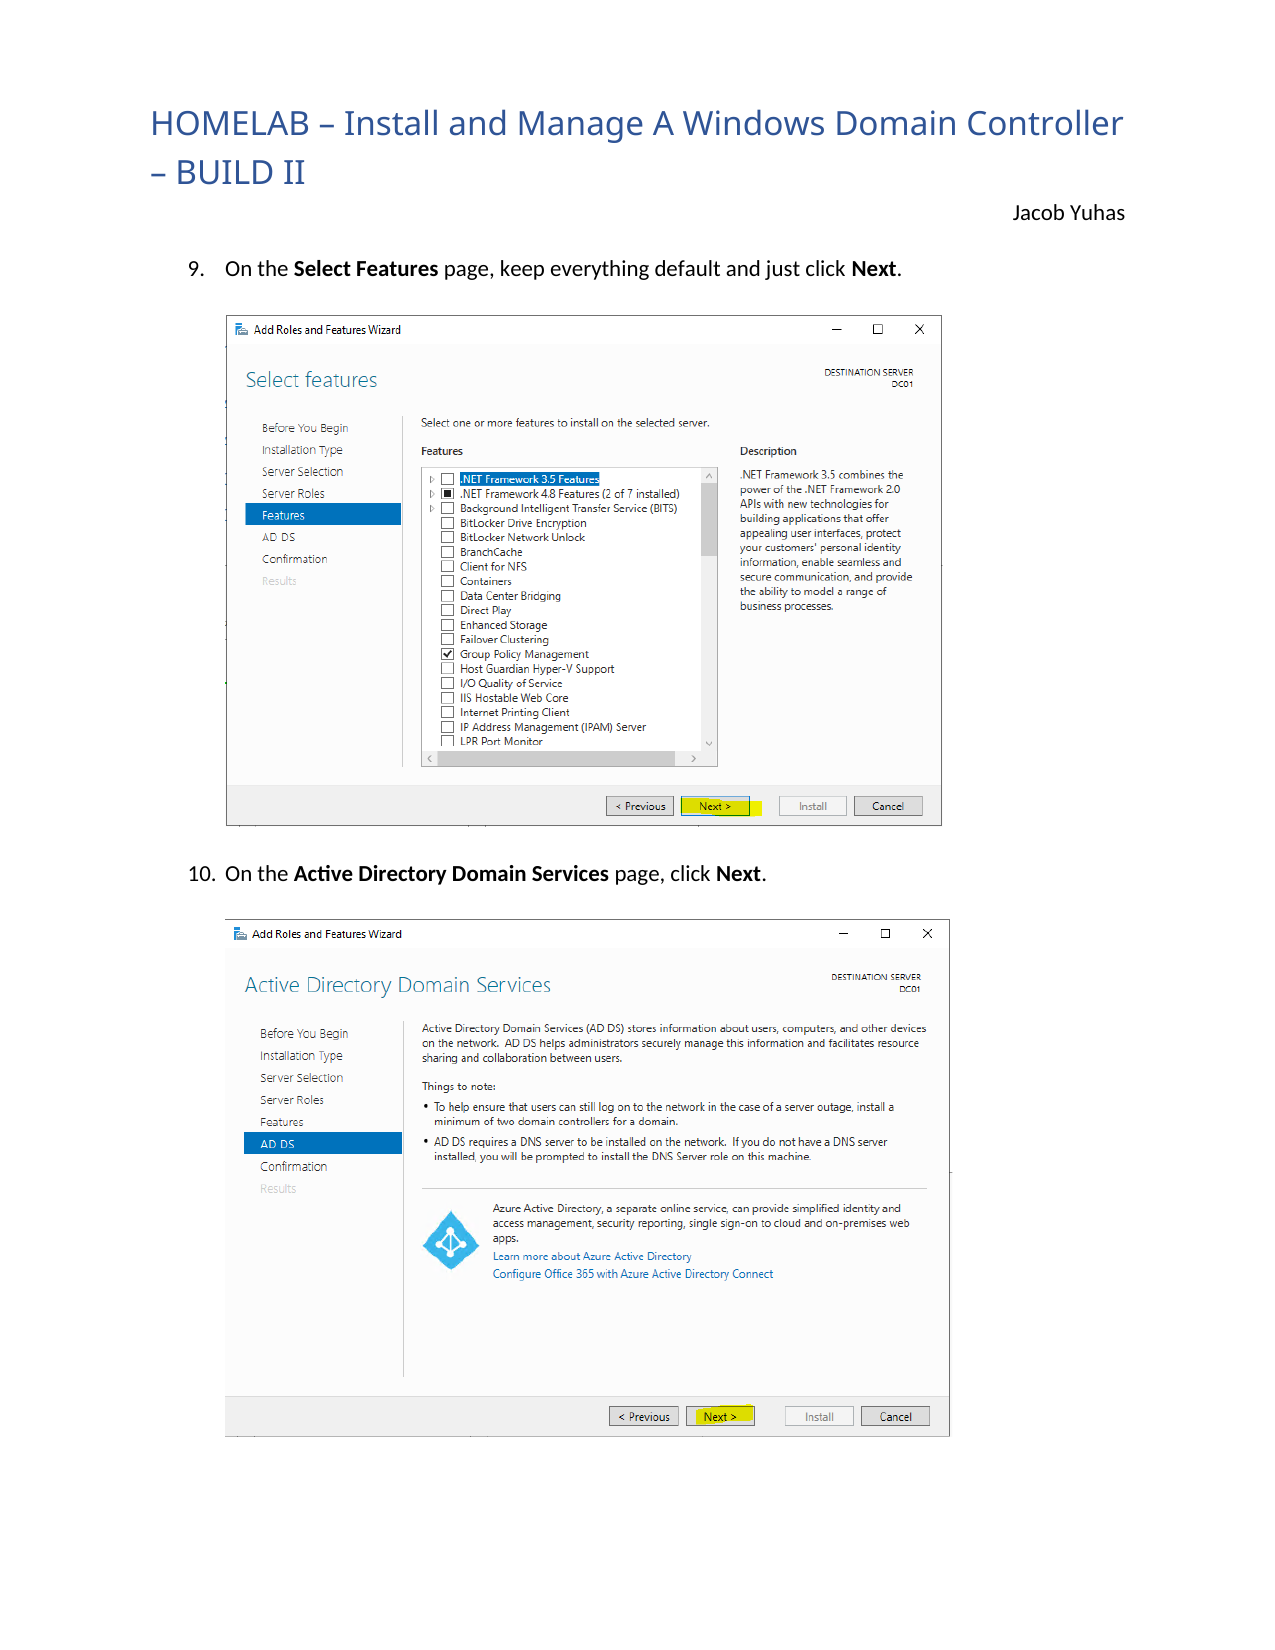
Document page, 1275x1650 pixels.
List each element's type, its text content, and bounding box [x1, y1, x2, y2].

picture [225, 314, 943, 827]
picture [225, 919, 953, 1437]
